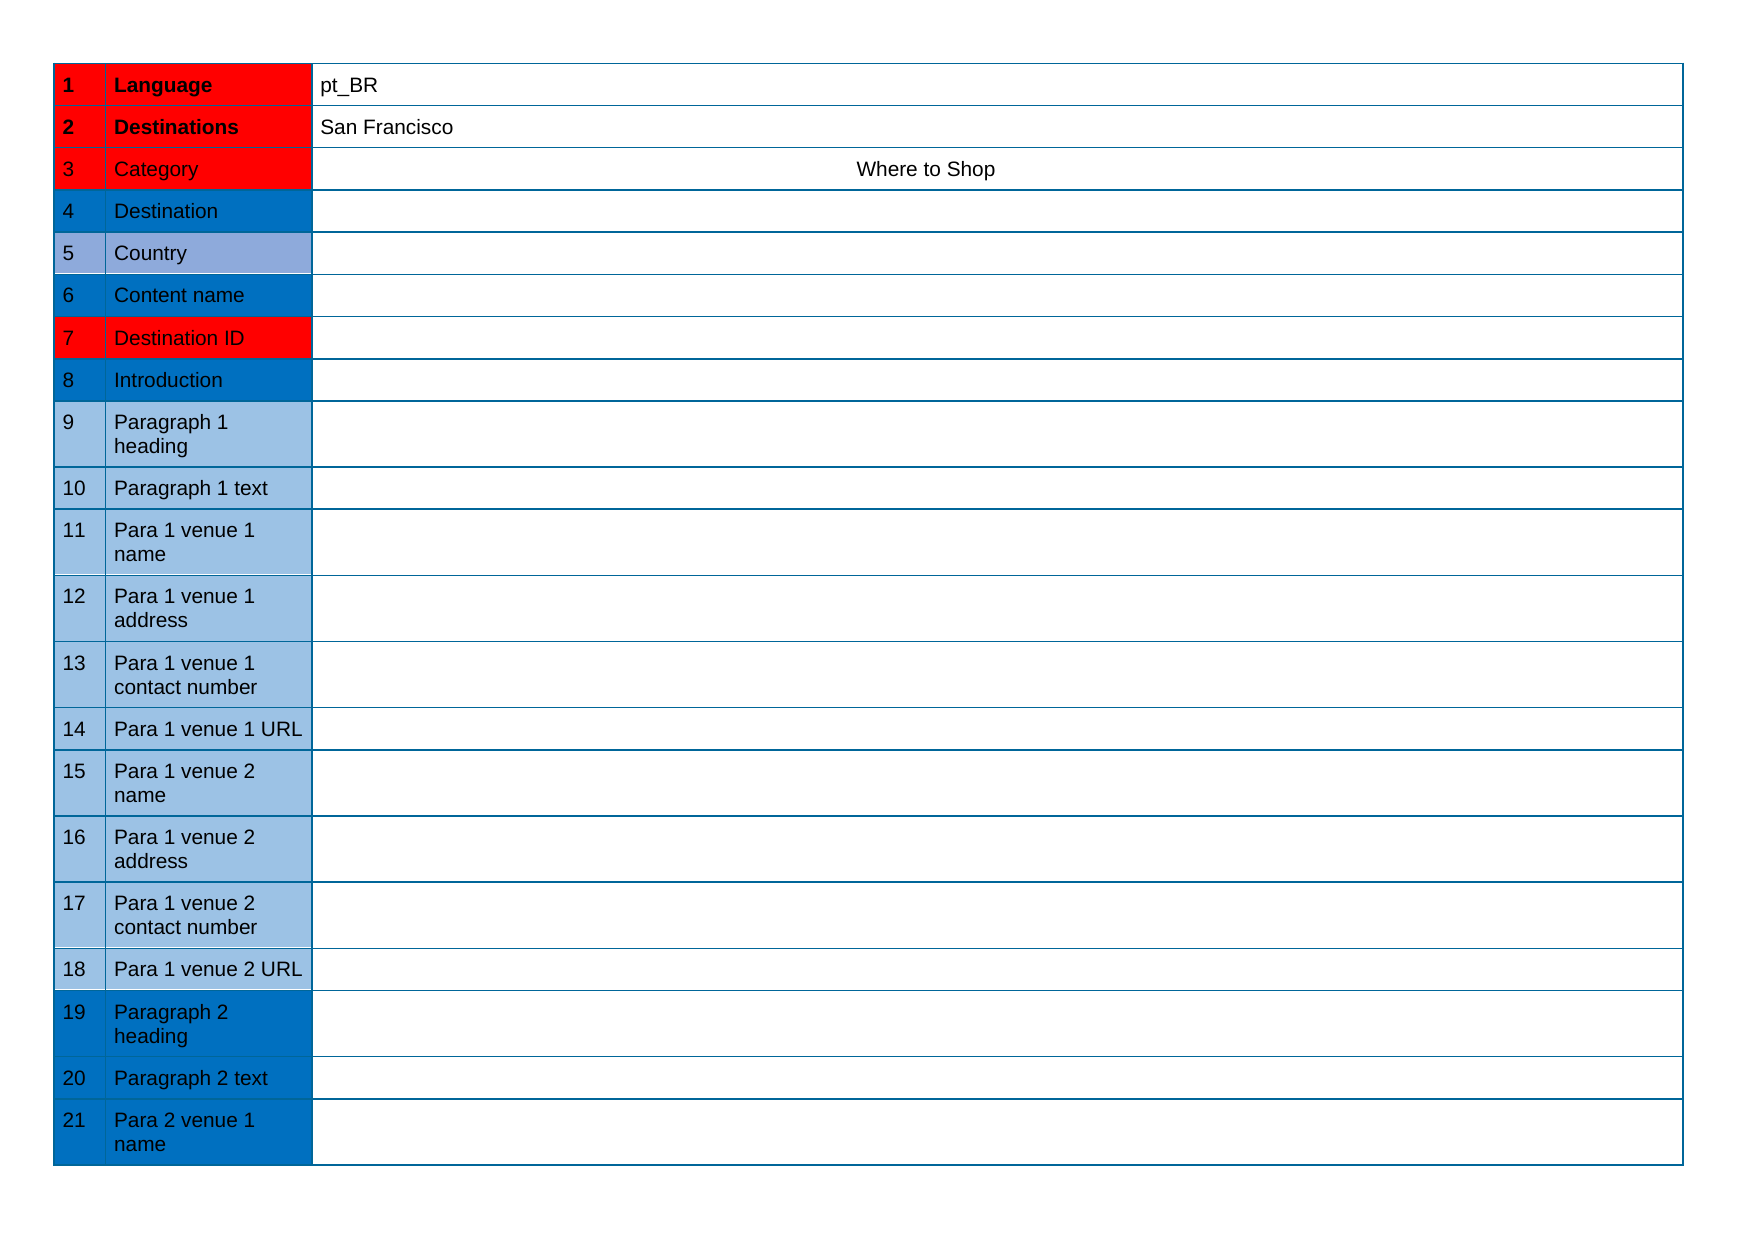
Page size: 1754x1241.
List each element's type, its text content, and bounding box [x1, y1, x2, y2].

table_cell 5 [55, 233, 105, 273]
table_cell 8 [55, 360, 105, 400]
table_cell 13 [55, 642, 105, 707]
table_cell [313, 275, 1682, 316]
table_cell Para 1 venue 1 contact number [106, 642, 311, 707]
table_cell [313, 991, 1682, 1056]
table_cell [313, 1057, 1682, 1098]
table_cell [313, 233, 1682, 273]
table_header pt_BR [313, 64, 1682, 105]
table_cell [313, 510, 1682, 574]
table_cell Para 1 venue 2 address [106, 817, 311, 881]
table_cell Country [106, 233, 311, 273]
table_cell 20 [55, 1057, 105, 1098]
table_cell [313, 751, 1682, 815]
table_cell 6 [55, 275, 105, 316]
table_cell Paragraph 2 heading [106, 991, 311, 1056]
table_cell 11 [55, 510, 105, 574]
table_cell Para 1 venue 1 address [106, 576, 311, 641]
table_header 1 [55, 64, 105, 105]
table_cell Para 1 venue 2 contact number [106, 883, 311, 947]
table_cell 14 [55, 708, 105, 749]
table_cell [313, 883, 1682, 947]
table_cell [313, 817, 1682, 881]
table_cell Para 1 venue 2 URL [106, 949, 311, 989]
table_cell [313, 360, 1682, 400]
table_cell Category [106, 148, 311, 189]
table_cell 16 [55, 817, 105, 881]
table_cell Paragraph 2 text [106, 1057, 311, 1098]
table_cell 4 [55, 191, 105, 231]
table_cell Content name [106, 275, 311, 316]
table_cell [313, 949, 1682, 989]
table_cell Destinations [106, 106, 311, 147]
table_cell 19 [55, 991, 105, 1056]
table_cell 21 [55, 1100, 105, 1164]
table_cell [313, 317, 1682, 358]
table_cell Para 1 venue 2 name [106, 751, 311, 815]
table_header Language [106, 64, 311, 105]
table_cell [313, 576, 1682, 641]
table_cell 2 [55, 106, 105, 147]
table_cell Paragraph 1 text [106, 468, 311, 508]
table_cell 3 [55, 148, 105, 189]
table_cell [313, 1100, 1682, 1164]
table_cell Introduction [106, 360, 311, 400]
table_cell San Francisco [313, 106, 1682, 147]
table_cell [313, 191, 1682, 231]
table_cell Para 2 venue 1 name [106, 1100, 311, 1164]
table_cell 15 [55, 751, 105, 815]
table_cell 17 [55, 883, 105, 947]
table_cell Destination [106, 191, 311, 231]
table_cell [313, 642, 1682, 707]
table_cell Destination ID [106, 317, 311, 358]
table_cell Para 1 venue 1 name [106, 510, 311, 574]
table_cell 12 [55, 576, 105, 641]
table_cell 9 [55, 402, 105, 466]
table_cell [313, 468, 1682, 508]
table_cell Paragraph 1 heading [106, 402, 311, 466]
table_cell [313, 708, 1682, 749]
table_cell 10 [55, 468, 105, 508]
table_cell 18 [55, 949, 105, 989]
table_cell Para 1 venue 1 URL [106, 708, 311, 749]
table_cell Where to Shop [313, 148, 1682, 189]
table_cell 7 [55, 317, 105, 358]
table_cell [313, 402, 1682, 466]
